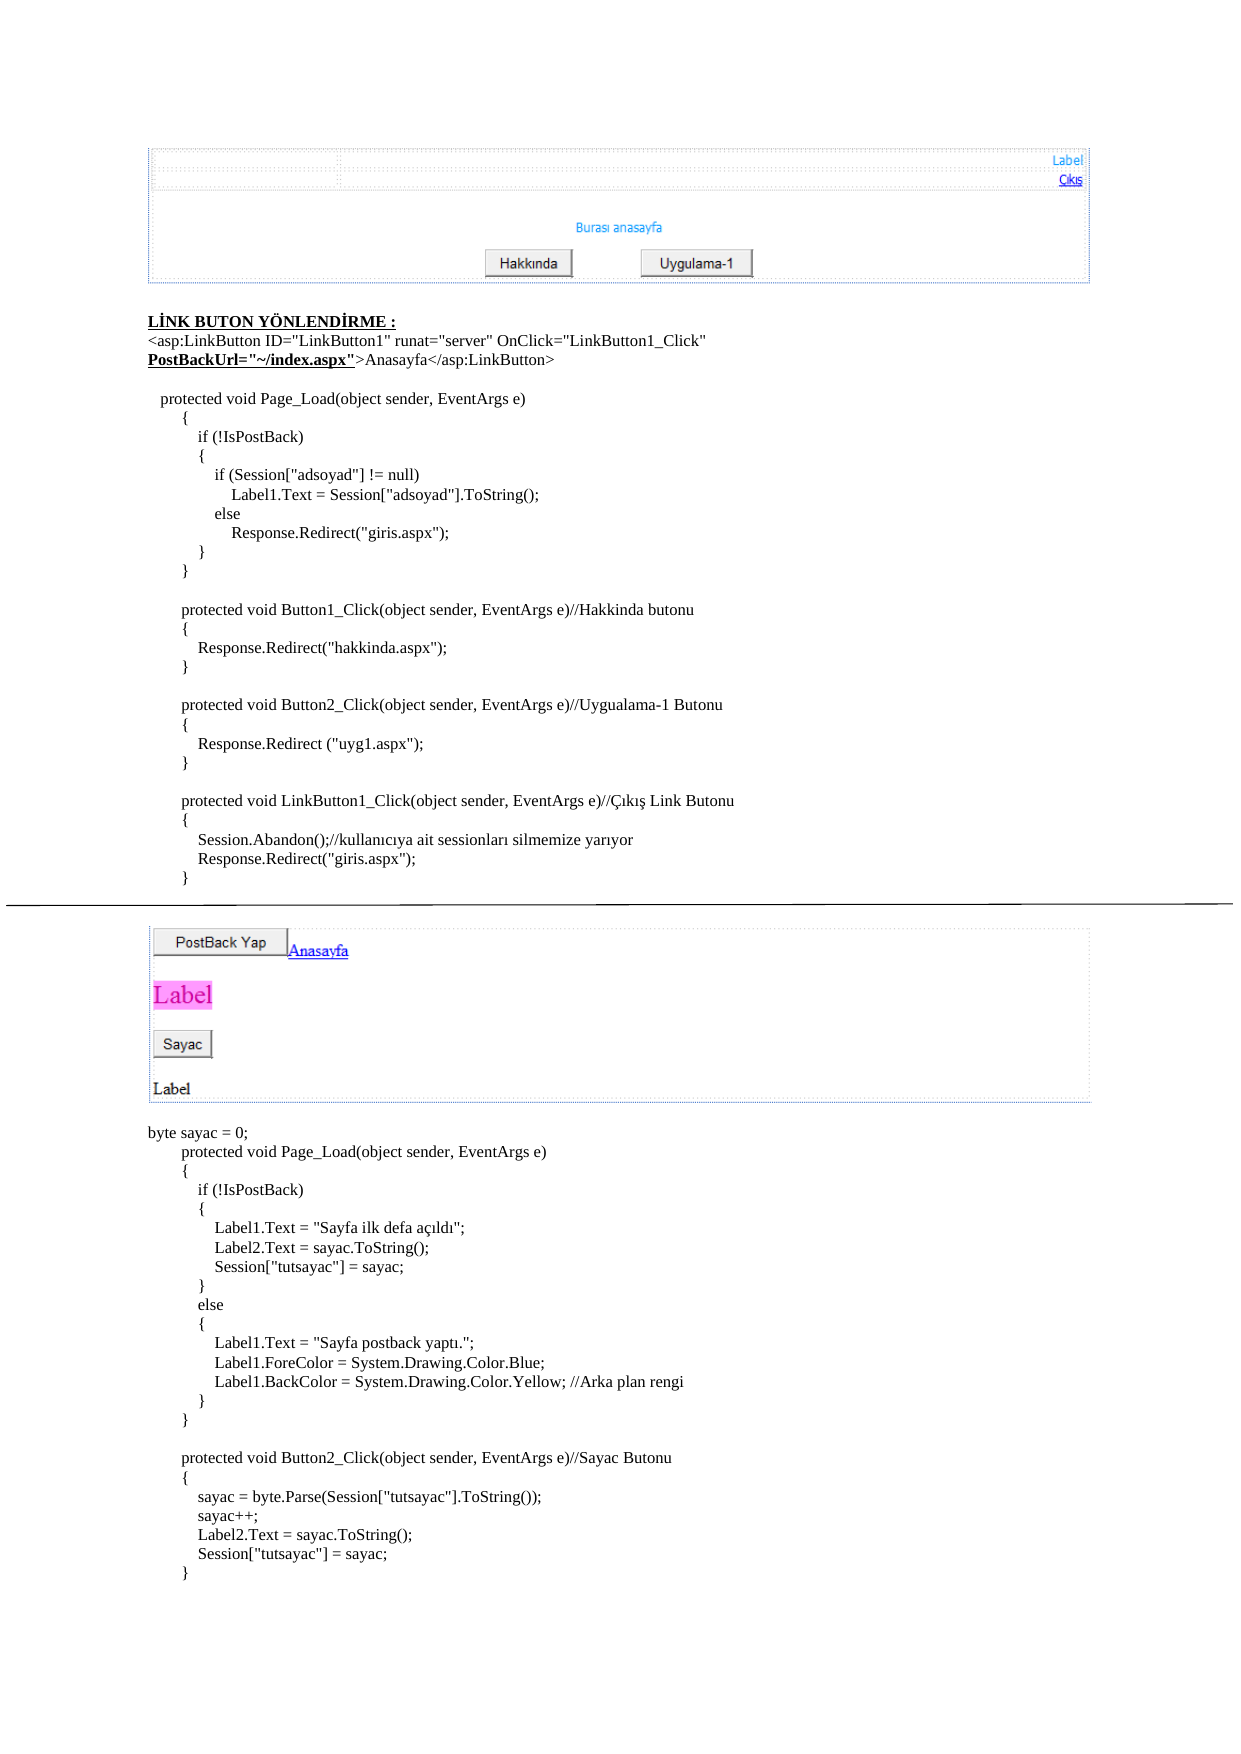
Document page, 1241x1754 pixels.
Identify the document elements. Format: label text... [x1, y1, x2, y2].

text { [148, 714, 1093, 733]
text if (!IsPostBack) [148, 427, 1093, 446]
text LİNK BUTON YÖNLENDİRME : [148, 312, 1093, 331]
text } [148, 542, 1093, 561]
text { [148, 446, 1093, 465]
text <asp:LinkButton ID="LinkButton1" runat="server" OnClick="LinkButton1_Click" PostBackUrl="~/index.aspx">Anasayfa</asp:LinkButton> [148, 331, 1093, 369]
text { [148, 618, 1093, 638]
picture [147, 147, 1092, 293]
text Label2.Text = sayac.ToString(); [148, 1525, 1093, 1544]
text } [148, 657, 1093, 676]
text Response.Redirect ("uyg1.aspx"); [148, 733, 1093, 753]
text } [148, 753, 1093, 772]
text } [148, 1276, 1093, 1295]
text Label1.Text = "Sayfa ilk defa açıldı"; [148, 1218, 1093, 1237]
text { [148, 1314, 1093, 1333]
text protected void LinkButton1_Click(object sender, EventArgs e)//Çıkış Link Butonu [148, 791, 1093, 810]
text { [148, 408, 1093, 427]
picture [147, 925, 1092, 1104]
text Session.Abandon();//kullanıcıya ait sessionları silmemize yarıyor [148, 829, 1093, 848]
text Response.Redirect("giris.aspx"); [148, 523, 1093, 542]
text if (Session["adsoyad"] != null) [148, 465, 1093, 484]
text Session["tutsayac"] = sayac; [148, 1257, 1093, 1276]
text } [148, 1391, 1093, 1410]
text Session["tutsayac"] = sayac; [148, 1544, 1093, 1563]
text protected void Page_Load(object sender, EventArgs e) [148, 388, 1093, 408]
text if (!IsPostBack) [148, 1180, 1093, 1199]
text Label1.Text = Session["adsoyad"].ToString(); [148, 484, 1093, 503]
text Response.Redirect("hakkinda.aspx"); [148, 638, 1093, 657]
text Label1.Text = "Sayfa postback yaptı."; [148, 1333, 1093, 1352]
text byte sayac = 0; [148, 1122, 1093, 1142]
text Label1.ForeColor = System.Drawing.Color.Blue; [148, 1352, 1093, 1372]
text protected void Page_Load(object sender, EventArgs e) [148, 1142, 1093, 1161]
text { [148, 1199, 1093, 1218]
text { [148, 810, 1093, 829]
text Label2.Text = sayac.ToString(); [148, 1237, 1093, 1257]
text sayac = byte.Parse(Session["tutsayac"].ToString()); [148, 1487, 1093, 1506]
text } [148, 1563, 1093, 1582]
text } [148, 868, 1093, 887]
text } [148, 561, 1093, 580]
text protected void Button2_Click(object sender, EventArgs e)//Sayac Butonu [148, 1448, 1093, 1467]
text sayac++; [148, 1506, 1093, 1525]
text { [148, 1161, 1093, 1180]
text else [148, 1295, 1093, 1314]
text else [148, 503, 1093, 523]
text } [148, 1410, 1093, 1429]
text Response.Redirect("giris.aspx"); [148, 848, 1093, 868]
text protected void Button1_Click(object sender, EventArgs e)//Hakkinda butonu [148, 599, 1093, 618]
text { [148, 1467, 1093, 1487]
text protected void Button2_Click(object sender, EventArgs e)//Uygualama-1 Butonu [148, 695, 1093, 714]
text Label1.BackColor = System.Drawing.Color.Yellow; //Arka plan rengi [148, 1372, 1093, 1391]
